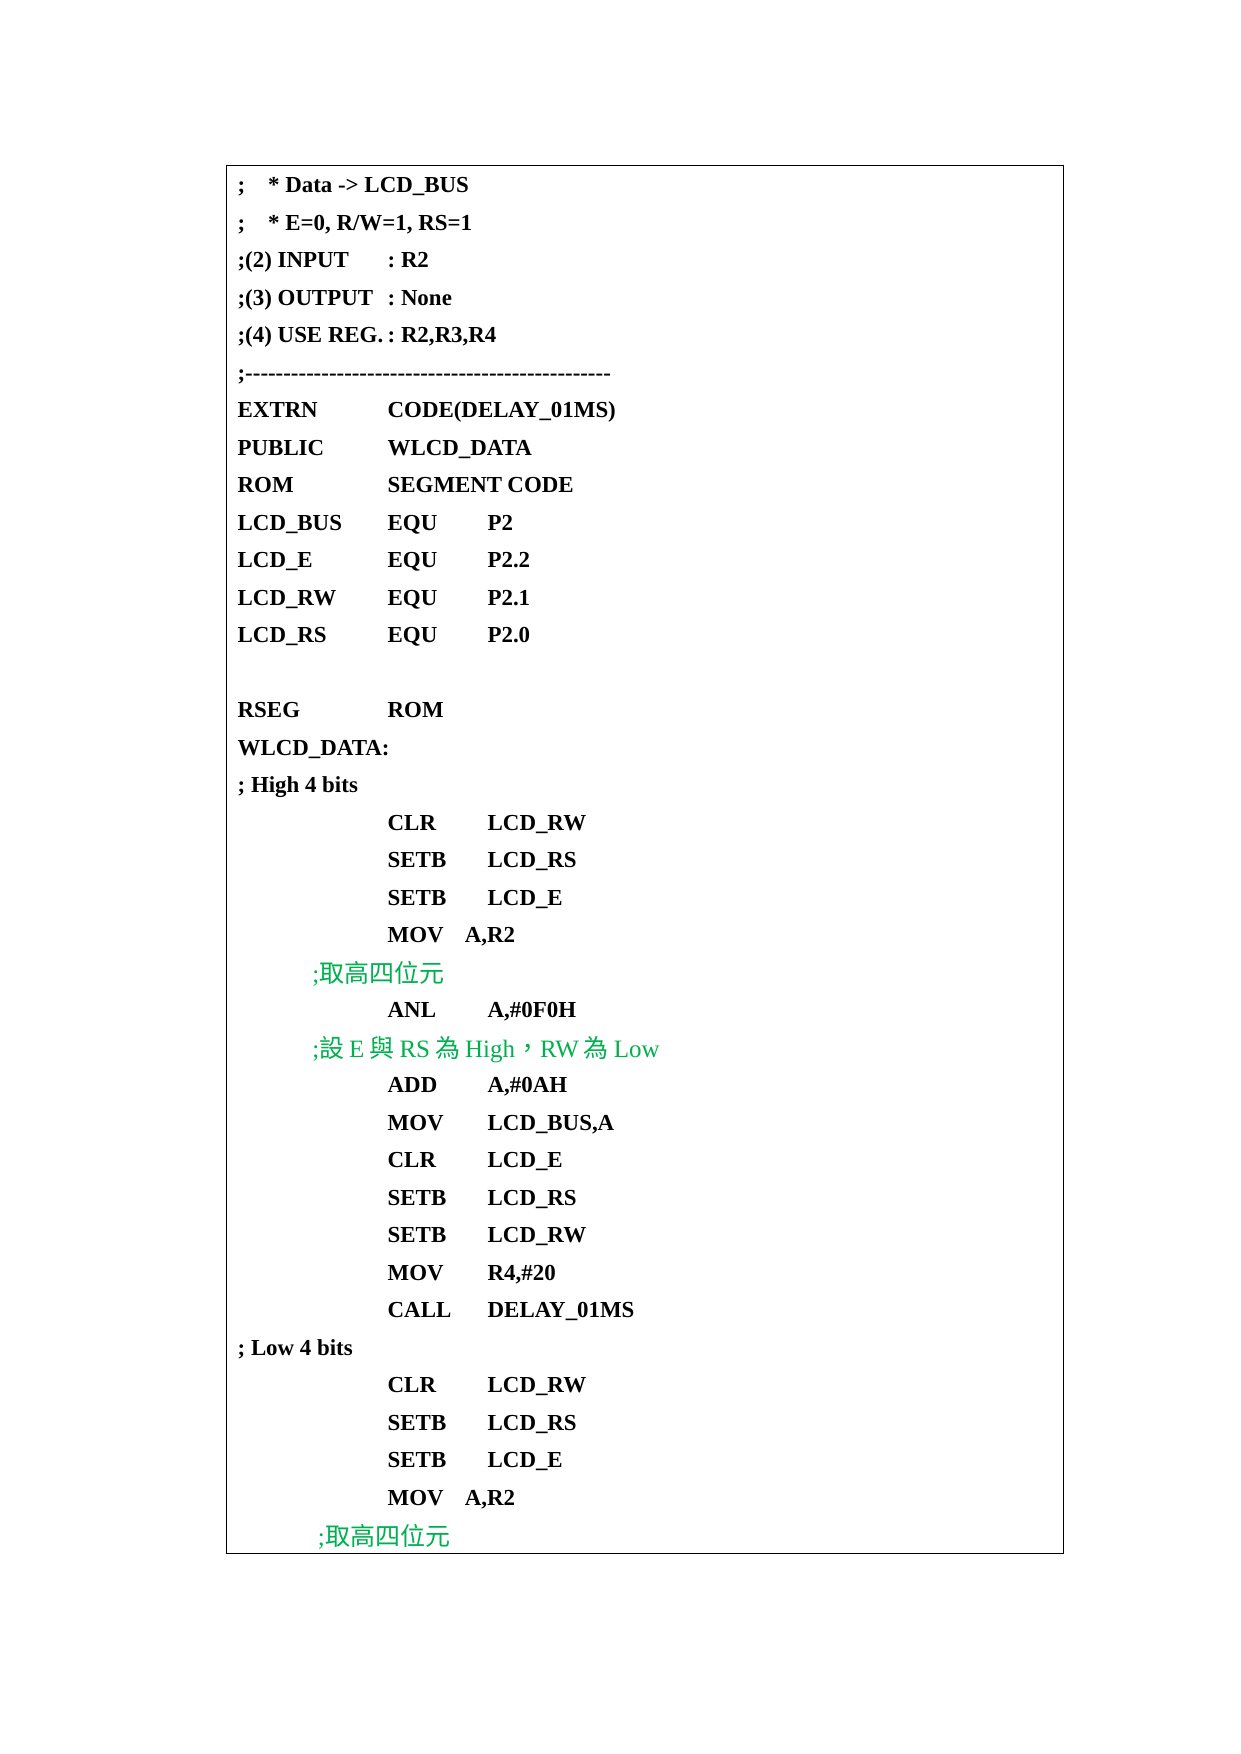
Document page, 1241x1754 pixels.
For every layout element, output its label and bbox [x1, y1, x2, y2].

table_header [227, 166, 1063, 1553]
